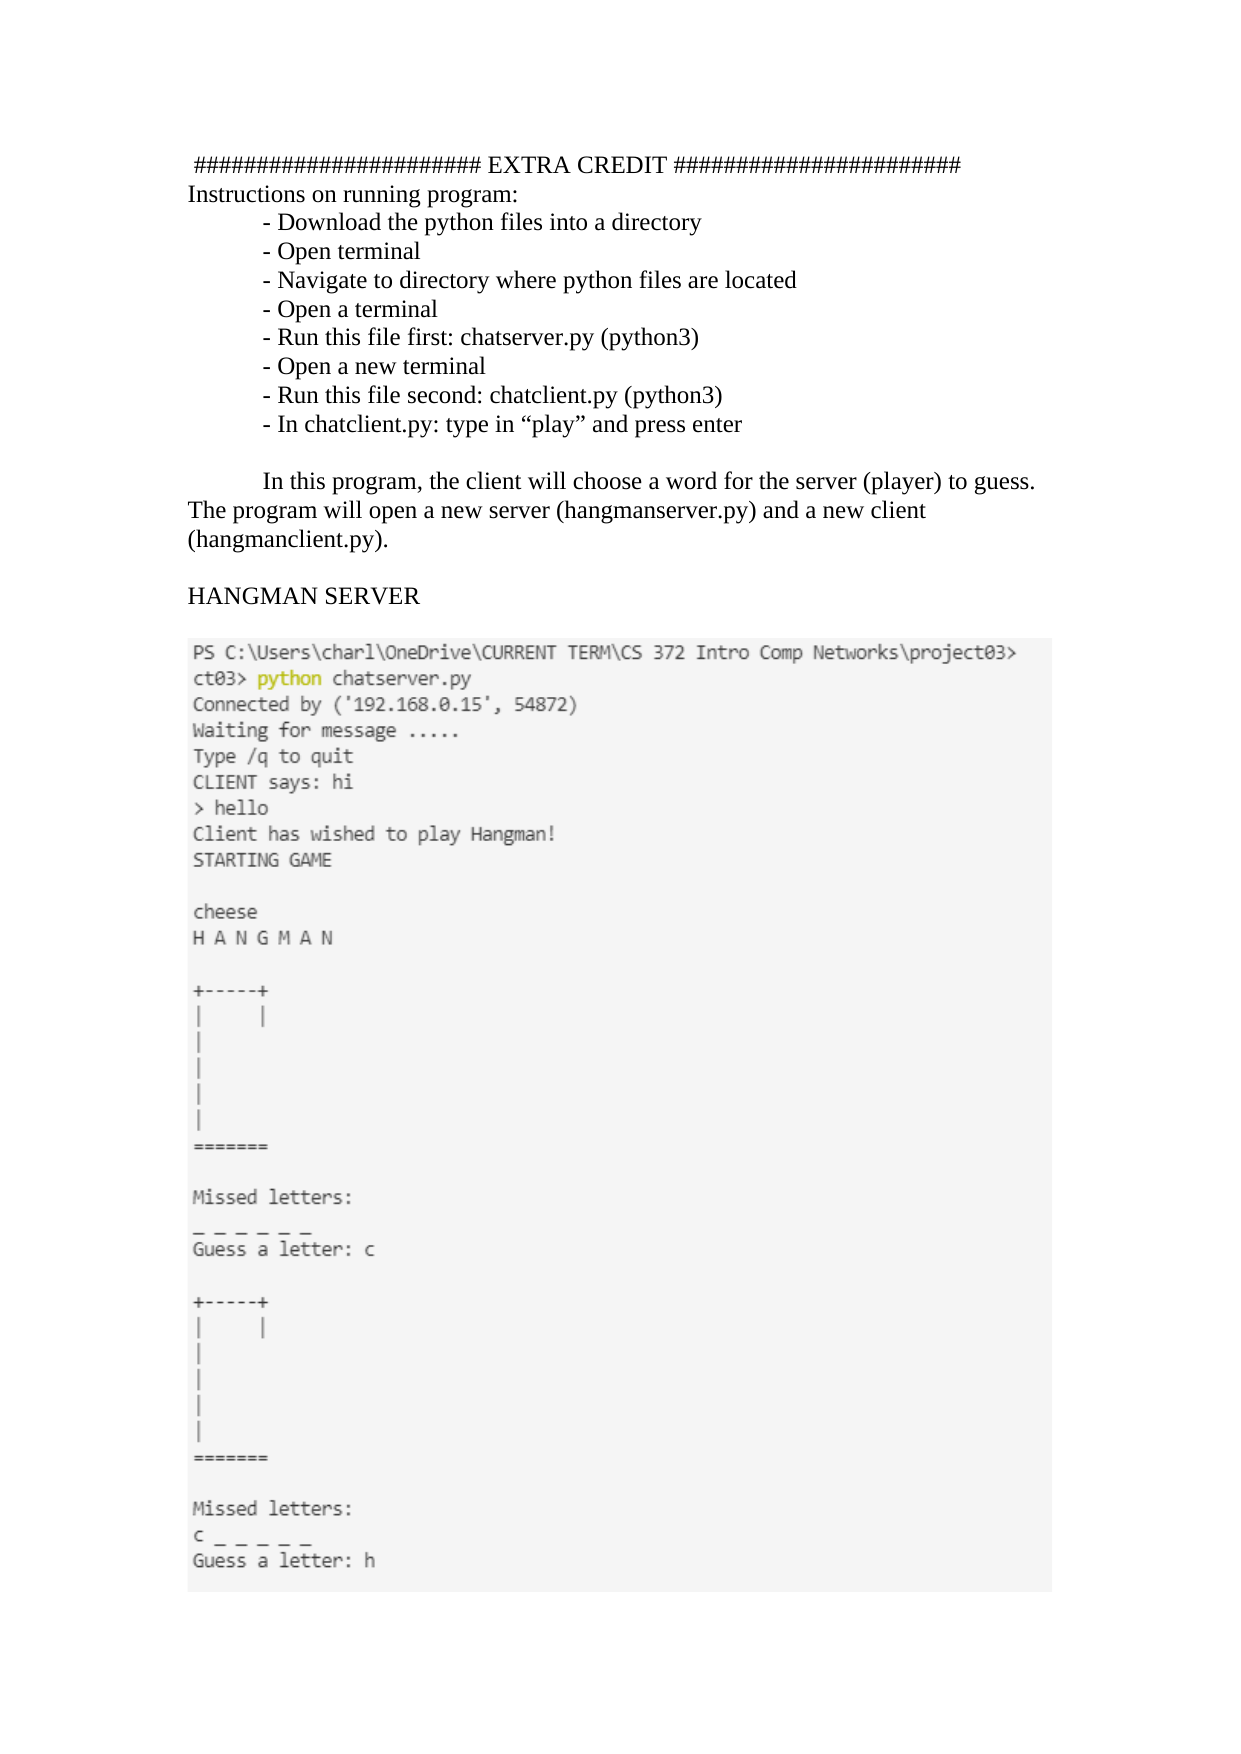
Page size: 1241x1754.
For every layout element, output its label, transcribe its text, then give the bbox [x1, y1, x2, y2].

text - Navigate to directory where python files are located [187, 265, 1053, 294]
text ####################### EXTRA CREDIT ####################### [187, 150, 1053, 179]
text - Open terminal [187, 236, 1053, 265]
text In this program, the client will choose a word for the server (player) to guess. The program will open a new server (hangmanserver.py) and a new client (hangmanclient.py). [187, 466, 1053, 552]
text - Run this file first: chatserver.py (python3) [187, 322, 1053, 351]
text HANGMAN SERVER [187, 581, 1053, 610]
text - Run this file second: chatclient.py (python3) [187, 380, 1053, 409]
text - Open a new terminal [187, 351, 1053, 380]
text Instructions on running program: [187, 179, 1053, 207]
text - In chatclient.py: type in “play” and press enter [187, 409, 1053, 437]
text - Download the python files into a directory [187, 207, 1053, 236]
picture [187, 638, 1053, 1592]
text - Open a terminal [187, 294, 1053, 322]
